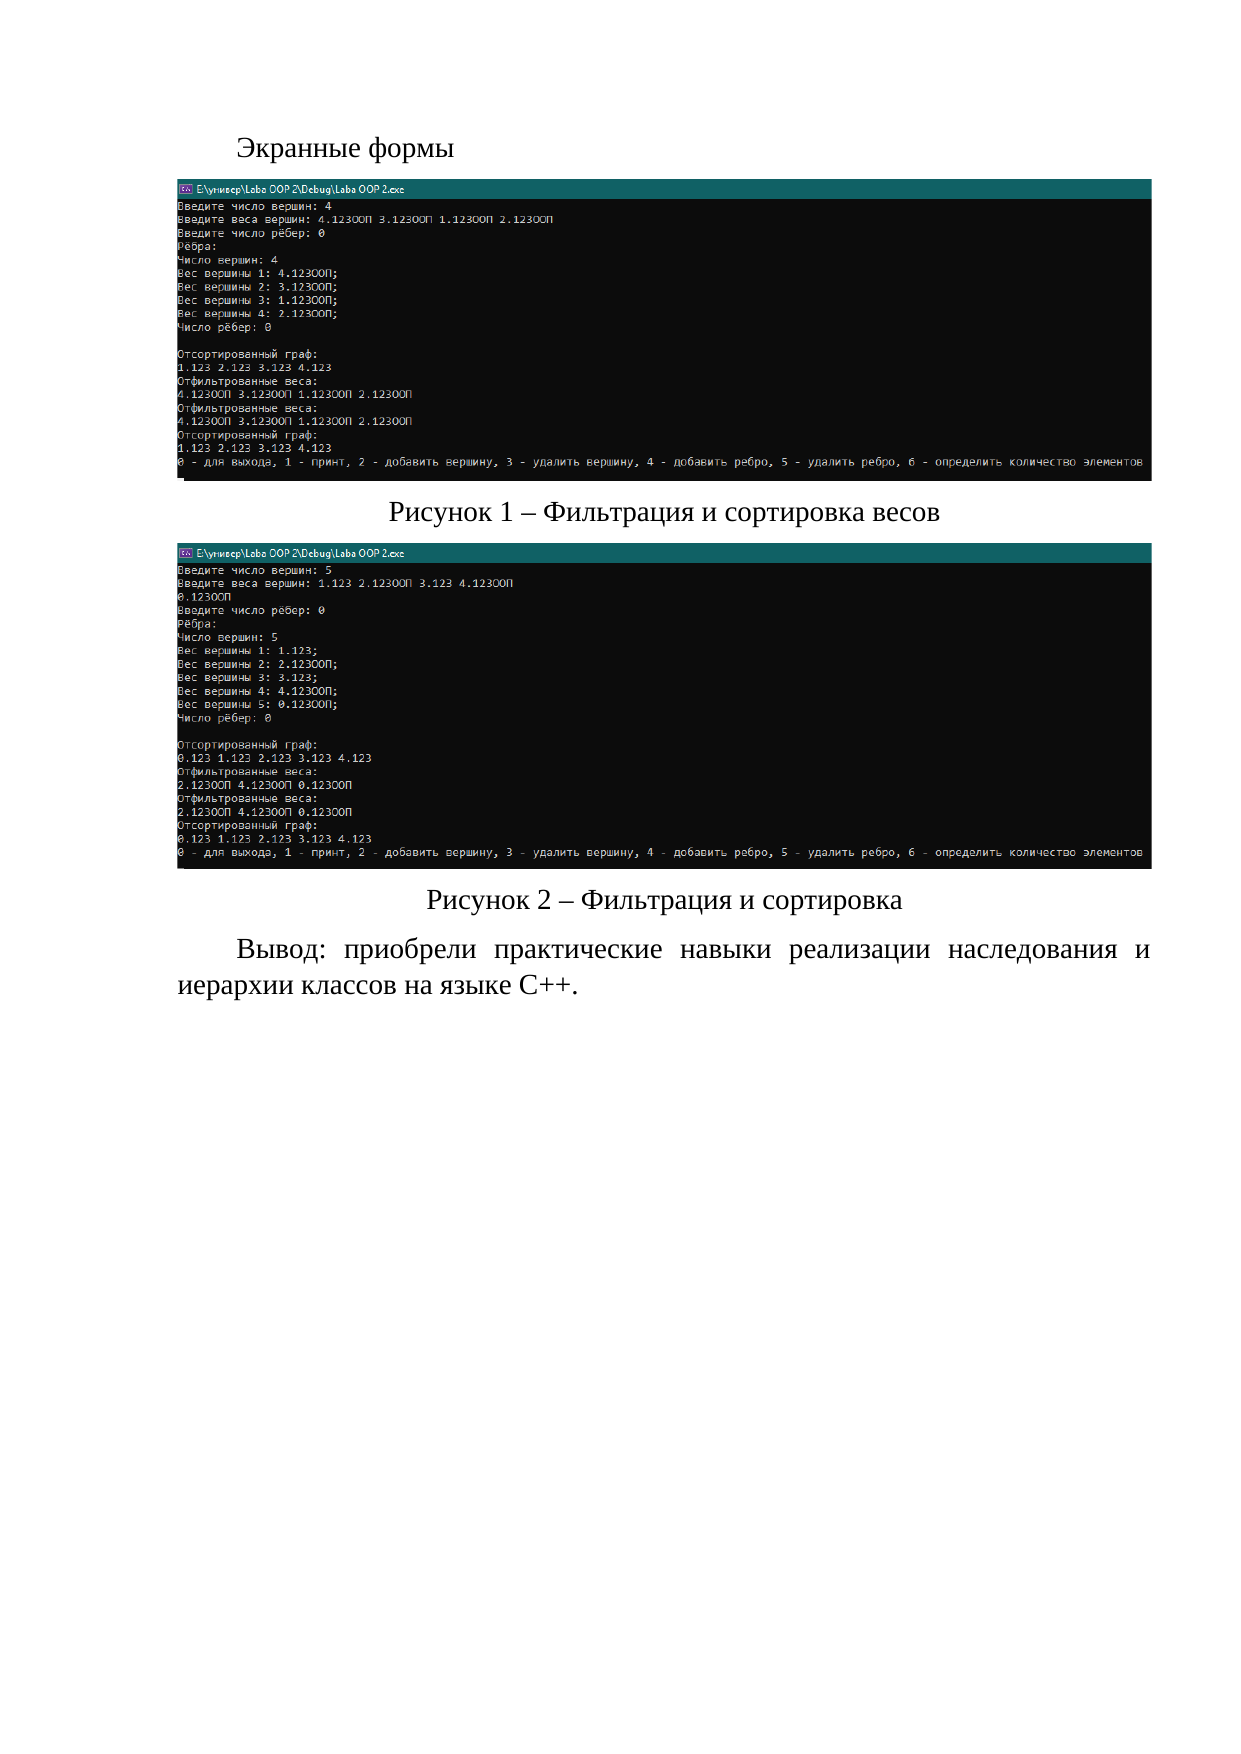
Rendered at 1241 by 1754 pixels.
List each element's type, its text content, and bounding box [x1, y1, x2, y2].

picture [177, 543, 1152, 869]
text Рисунок 1 – Фильтрация и сортировка весов [177, 494, 1152, 528]
text Экранные формы [177, 131, 1152, 164]
picture [177, 179, 1152, 481]
text Рисунок 2 – Фильтрация и сортировка [177, 882, 1152, 916]
text Вывод: приобрели практические навыки реализации наследования и иерархии классов на языке С++. [177, 931, 1152, 1001]
